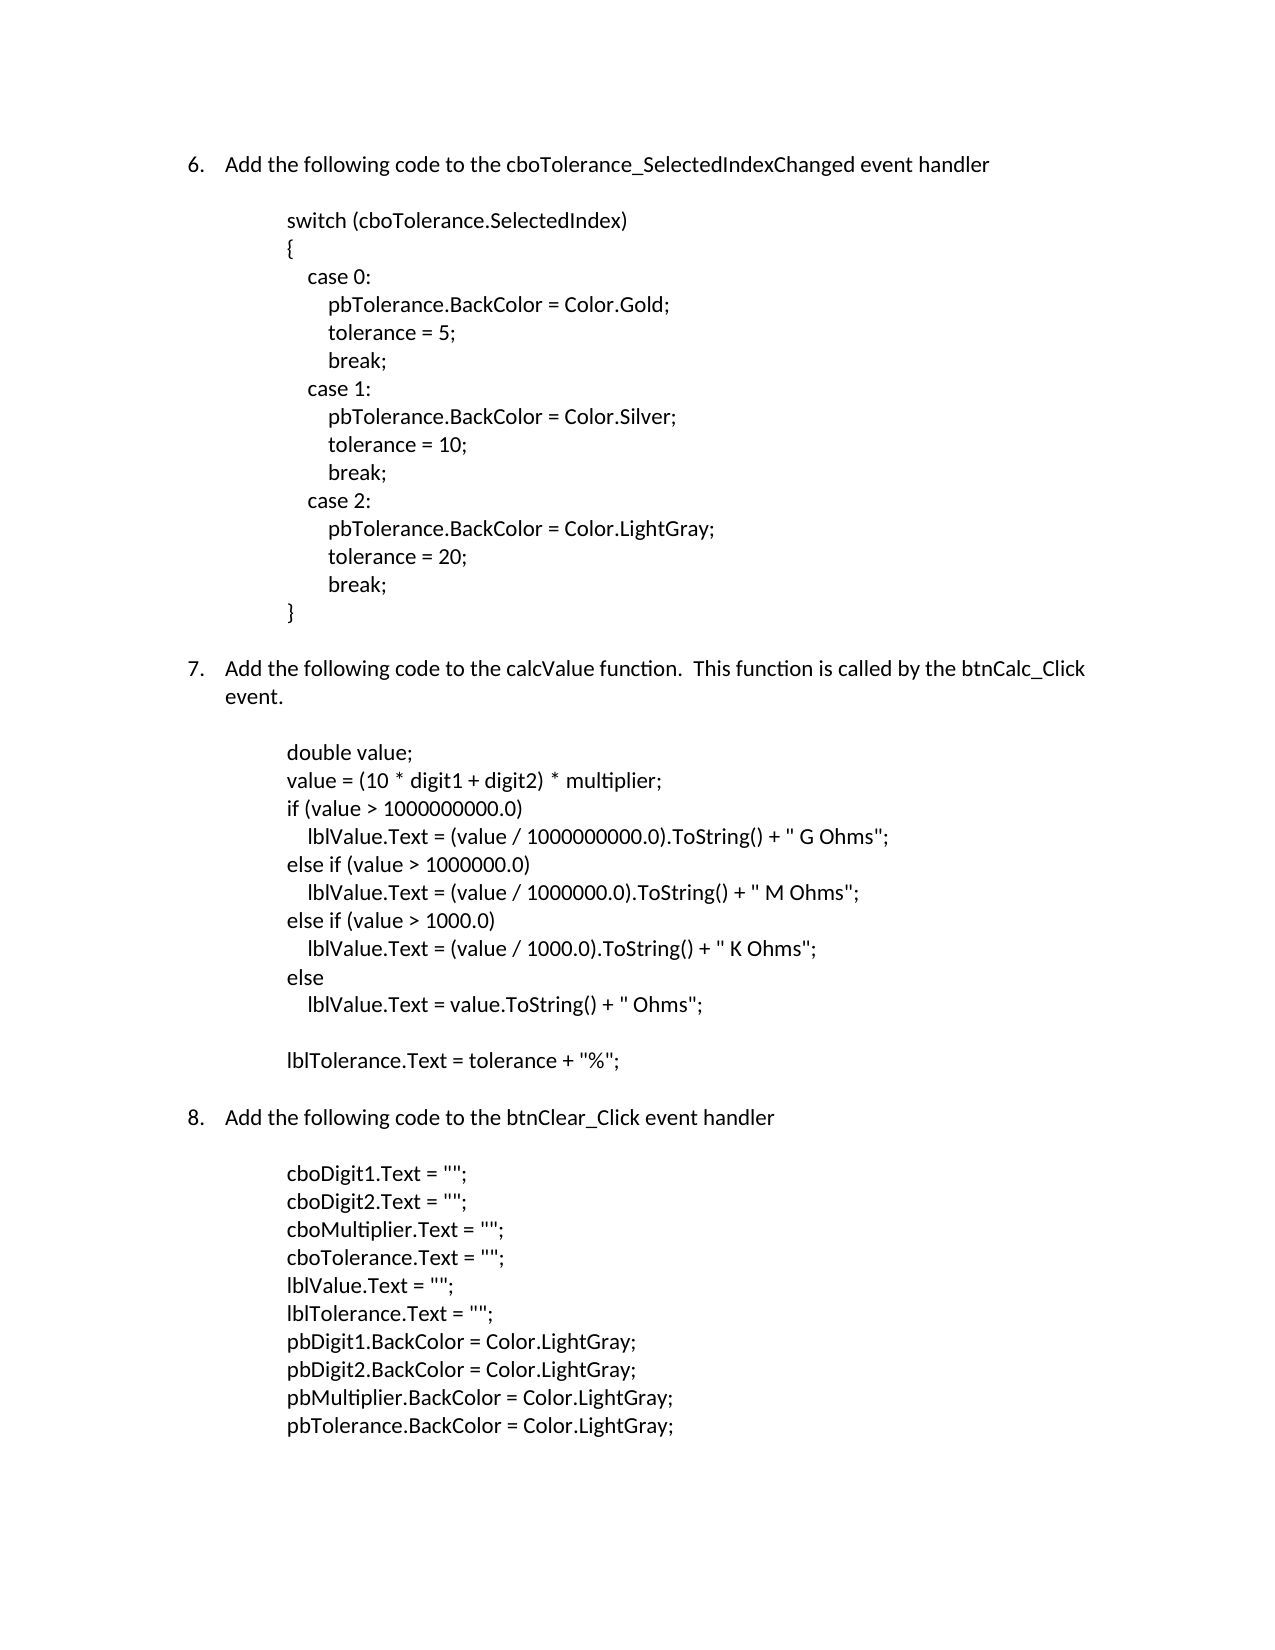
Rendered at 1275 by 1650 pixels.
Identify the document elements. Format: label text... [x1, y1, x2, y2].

text break; [225, 346, 1125, 374]
text case 2: [225, 486, 1125, 514]
text pbDigit2.BackColor = Color.LightGray; [225, 1355, 1125, 1383]
text lblValue.Text = (value / 1000000000.0).ToString() + " G Ohms"; [225, 822, 1125, 851]
text tolerance = 10; [225, 430, 1125, 458]
text pbMultiplier.BackColor = Color.LightGray; [225, 1383, 1125, 1411]
list Add the following code to the cboTolerance_SelectedIndexChanged event handler [187, 150, 1125, 178]
text pbTolerance.BackColor = Color.Gold; [225, 290, 1125, 318]
text value = (10 * digit1 + digit2) * multiplier; [225, 766, 1125, 794]
text else if (value > 1000.0) [225, 907, 1125, 934]
text lblValue.Text = (value / 1000000.0).ToString() + " M Ohms"; [225, 878, 1125, 907]
text switch (cboTolerance.SelectedIndex) [225, 206, 1125, 234]
list Add the following code to the btnClear_Click event handler [187, 1103, 1125, 1131]
text cboDigit2.Text = ""; [225, 1187, 1125, 1215]
text lblTolerance.Text = ""; [225, 1299, 1125, 1327]
text double value; [225, 738, 1125, 766]
text cboDigit1.Text = ""; [225, 1159, 1125, 1187]
text else [225, 963, 1125, 991]
text lblValue.Text = value.ToString() + " Ohms"; [225, 991, 1125, 1019]
text if (value > 1000000000.0) [225, 794, 1125, 822]
text lblValue.Text = (value / 1000.0).ToString() + " K Ohms"; [225, 934, 1125, 963]
text tolerance = 5; [225, 318, 1125, 346]
text pbTolerance.BackColor = Color.Silver; [225, 402, 1125, 430]
text lblValue.Text = ""; [225, 1271, 1125, 1299]
text pbTolerance.BackColor = Color.LightGray; [225, 514, 1125, 542]
text } [225, 598, 1125, 626]
text pbTolerance.BackColor = Color.LightGray; [225, 1411, 1125, 1439]
text lblTolerance.Text = tolerance + "%"; [225, 1047, 1125, 1075]
text else if (value > 1000000.0) [225, 851, 1125, 878]
text break; [225, 570, 1125, 598]
list Add the following code to the calcValue function. This function is called by the btnCalc_Click event. [187, 654, 1125, 710]
text break; [225, 458, 1125, 486]
text pbDigit1.BackColor = Color.LightGray; [225, 1327, 1125, 1355]
text cboTolerance.Text = ""; [225, 1243, 1125, 1271]
text tolerance = 20; [225, 542, 1125, 570]
text { [225, 234, 1125, 262]
text case 1: [225, 374, 1125, 402]
text case 0: [225, 262, 1125, 290]
text cboMultiplier.Text = ""; [225, 1215, 1125, 1243]
